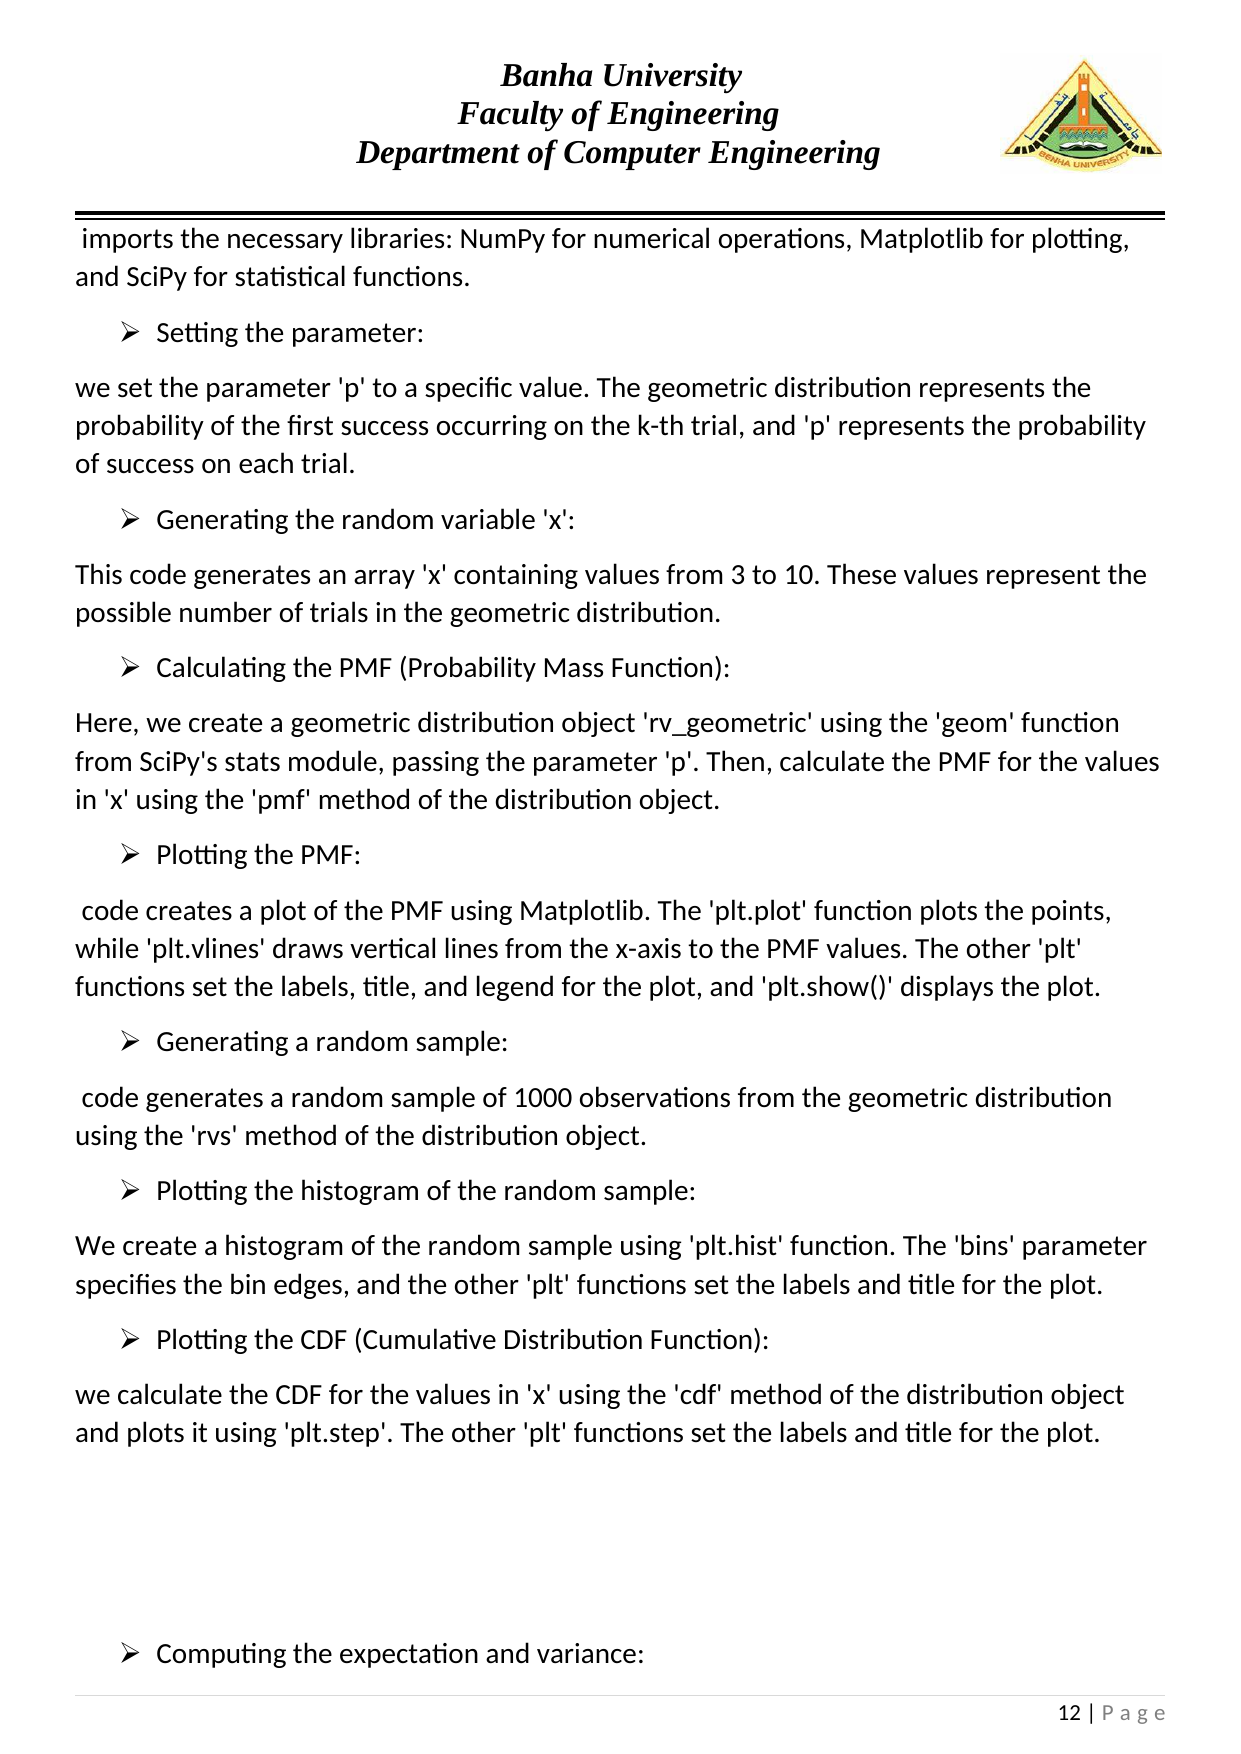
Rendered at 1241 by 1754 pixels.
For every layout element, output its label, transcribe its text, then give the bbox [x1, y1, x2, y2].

text Here, we create a geometric distribution object 'rv_geometric' using the 'geom' function from SciPy's stats module, passing the parameter 'p'. Then, calculate the PMF for the values in 'x' using the 'pmf' method of the distribution object. [75, 704, 1165, 817]
list Generating a random sample: [119, 1023, 1165, 1059]
text code generates a random sample of 1000 observations from the geometric distribution using the 'rvs' method of the distribution object. [75, 1079, 1165, 1153]
text imports the necessary libraries: NumPy for numerical operations, Matplotlib for plotting, and SciPy for statistical functions. [75, 220, 1165, 294]
picture [1000, 53, 1162, 174]
list Generating the random variable 'x': [119, 501, 1165, 536]
text We create a histogram of the random sample using 'plt.hist' function. The 'bins' parameter specifies the bin edges, and the other 'plt' functions set the labels and title for the plot. [75, 1227, 1165, 1301]
text we calculate the CDF for the values in 'x' using the 'cdf' method of the distribution object and plots it using 'plt.step'. The other 'plt' functions set the labels and title for the plot. [75, 1376, 1165, 1450]
list Plotting the PMF: [119, 836, 1165, 872]
list Computing the expectation and variance: [119, 1635, 1165, 1670]
list Plotting the histogram of the random sample: [119, 1172, 1165, 1208]
text code creates a plot of the PMF using Matplotlib. The 'plt.plot' function plots the points, while 'plt.vlines' draws vertical lines from the x-axis to the PMF values. The other 'plt' functions set the labels, title, and legend for the plot, and 'plt.show()' displays the plot. [75, 892, 1165, 1004]
text This code generates an array 'x' containing values from 3 to 10. These values represent the possible number of trials in the geometric distribution. [75, 556, 1165, 630]
list Setting the parameter: [119, 314, 1165, 349]
list Calculating the PMF (Probability Mass Function): [119, 649, 1165, 685]
list Plotting the CDF (Cumulative Distribution Function): [119, 1321, 1165, 1356]
text we set the parameter 'p' to a specific value. The geometric distribution represents the probability of the first success occurring on the k-th trial, and 'p' represents the probability of success on each trial. [75, 369, 1165, 481]
